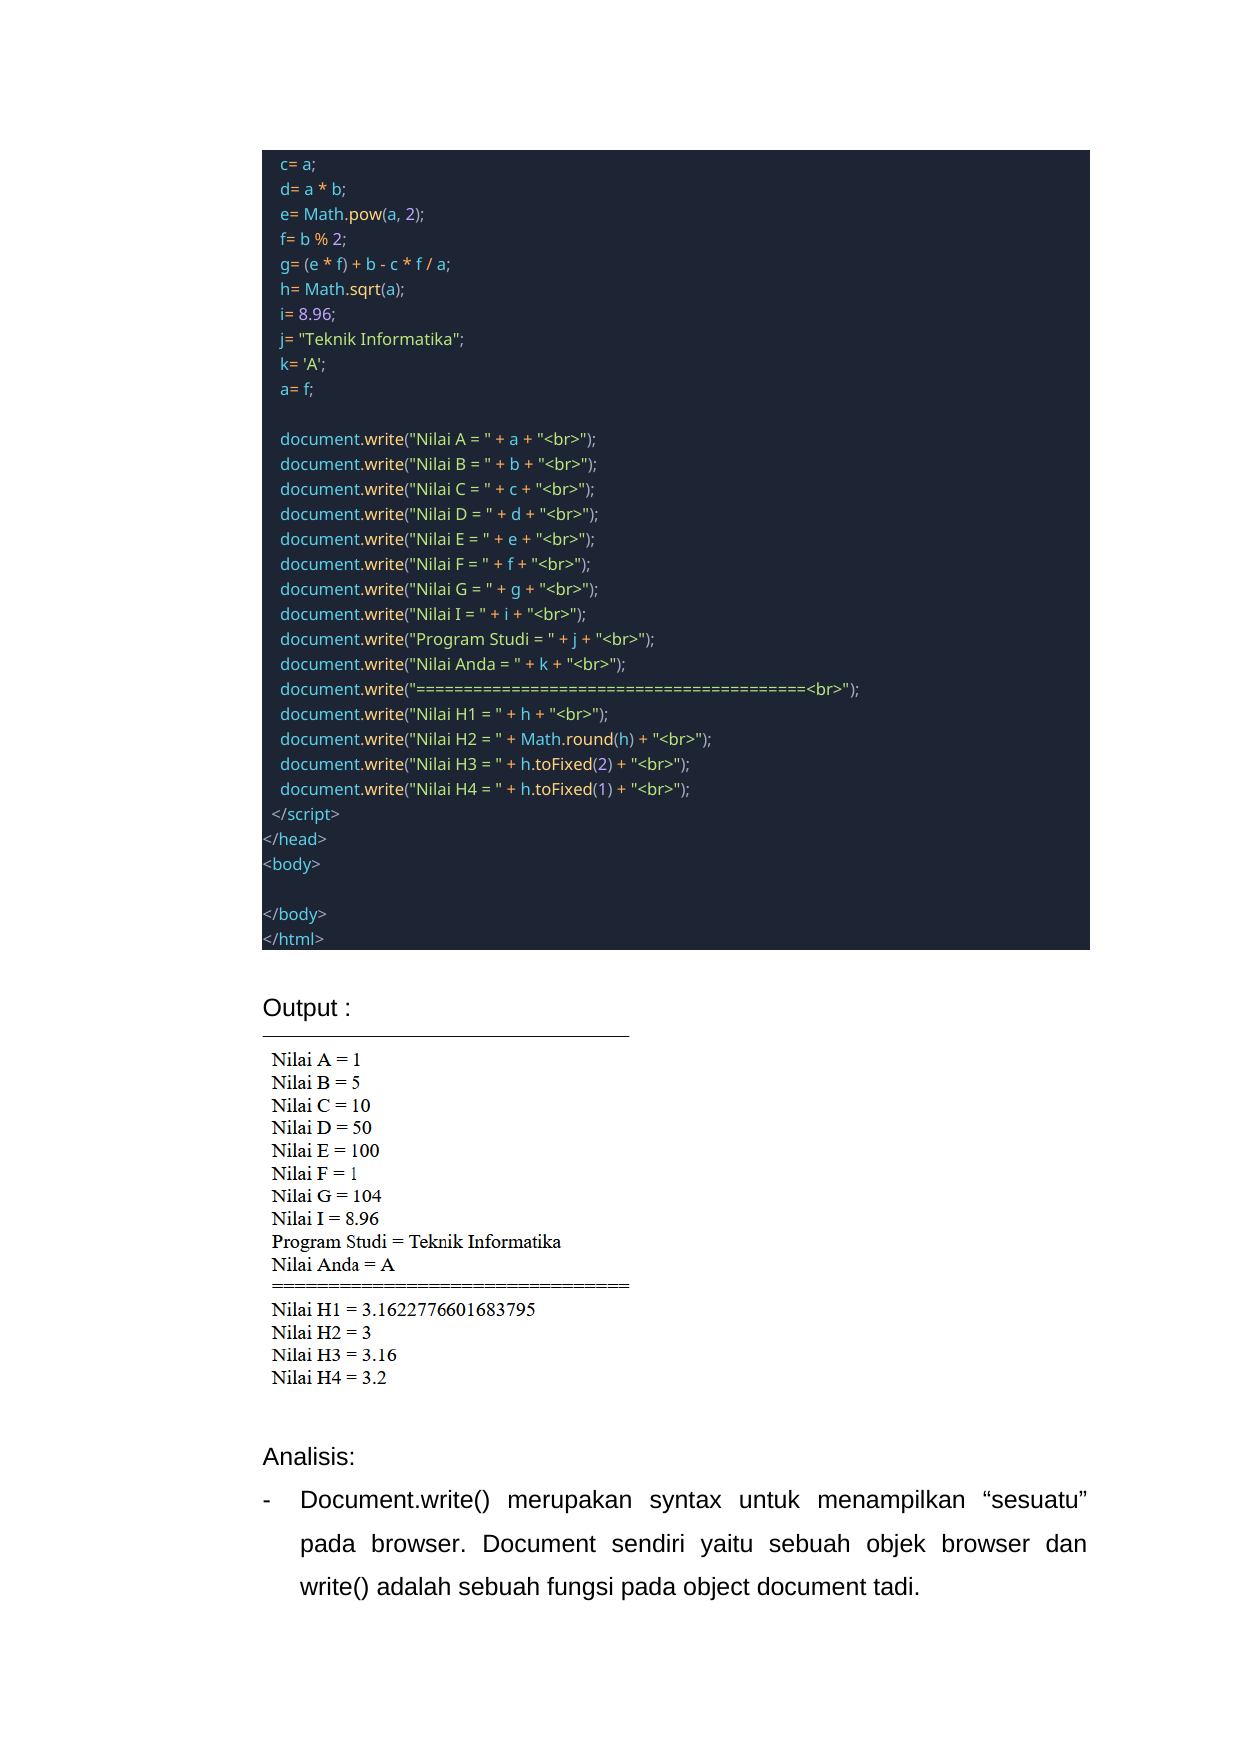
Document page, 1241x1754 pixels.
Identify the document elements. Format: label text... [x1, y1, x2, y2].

text document.write("Nilai A = " + a + "<br>"); [262, 425, 1090, 450]
picture [262, 1036, 630, 1428]
text document.write("Nilai H3 = " + h.toFixed(2) + "<br>"); [262, 750, 1090, 775]
text document.write("Nilai H1 = " + h + "<br>"); [262, 700, 1090, 725]
text k= 'A'; [262, 350, 1090, 375]
text </script> [262, 800, 1090, 825]
text j= "Teknik Informatika"; [262, 325, 1090, 350]
text document.write("Nilai D = " + d + "<br>"); [262, 500, 1090, 525]
text g= (e * f) + b - c * f / a; [262, 250, 1090, 275]
text document.write("Program Studi = " + j + "<br>"); [262, 625, 1090, 650]
text document.write("Nilai H2 = " + Math.round(h) + "<br>"); [262, 725, 1090, 750]
text document.write("Nilai E = " + e + "<br>"); [262, 525, 1090, 550]
text </head> [262, 825, 1090, 850]
text document.write("Nilai Anda = " + k + "<br>"); [262, 650, 1090, 675]
text document.write("Nilai H4 = " + h.toFixed(1) + "<br>"); [262, 775, 1090, 800]
text f= b % 2; [262, 225, 1090, 250]
text c= a; [262, 150, 1090, 175]
text d= a * b; [262, 175, 1090, 200]
list Output : [262, 993, 1088, 1022]
text </body> [262, 900, 1090, 925]
text document.write("Nilai B = " + b + "<br>"); [262, 450, 1090, 475]
text document.write("Nilai I = " + i + "<br>"); [262, 600, 1090, 625]
text a= f; [262, 375, 1090, 400]
text document.write("Nilai F = " + f + "<br>"); [262, 550, 1090, 575]
text <body> [262, 850, 1090, 875]
text e= Math.pow(a, 2); [262, 200, 1090, 225]
list Analisis: [262, 1442, 1088, 1471]
text document.write("=========================================<br>"); [262, 675, 1090, 700]
text h= Math.sqrt(a); [262, 275, 1090, 300]
text i= 8.96; [262, 300, 1090, 325]
list Document.write() merupakan syntax untuk menampilkan “sesuatu” pada browser. Document sendiri yaitu sebuah objek browser dan write() adalah sebuah fungsi pada object document tadi. [262, 1485, 1088, 1600]
text document.write("Nilai C = " + c + "<br>"); [262, 475, 1090, 500]
text </html> [262, 925, 1090, 950]
text document.write("Nilai G = " + g + "<br>"); [262, 575, 1090, 600]
